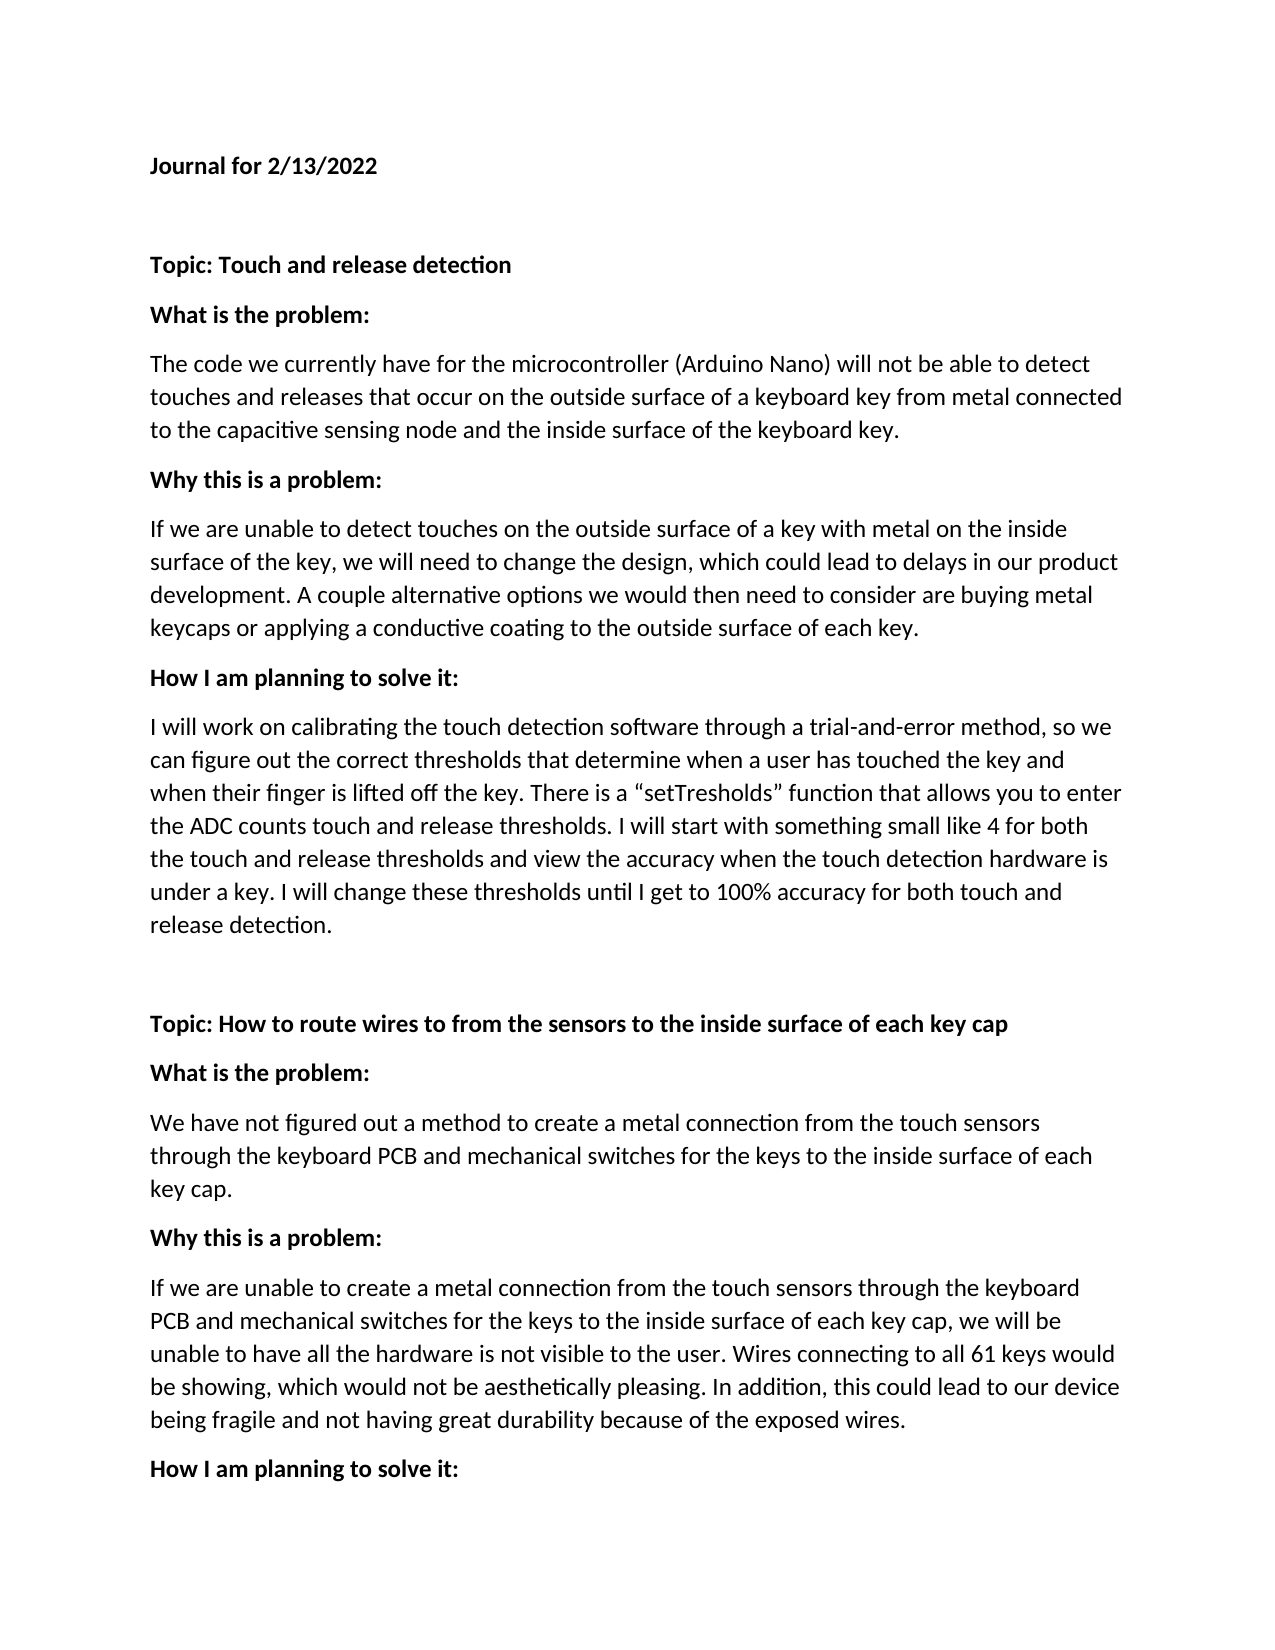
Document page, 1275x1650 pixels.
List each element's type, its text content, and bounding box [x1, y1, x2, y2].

text What is the problem: [150, 299, 1125, 329]
text How I am planning to solve it: [150, 662, 1125, 692]
text I will work on calibrating the touch detection software through a trial-and-error method, so we can figure out the correct thresholds that determine when a user has touched the key and when their finger is lifted off the key. There is a “setTresholds” function that allows you to enter the ADC counts touch and release thresholds. I will start with something small like 4 for both the touch and release thresholds and view the accuracy when the touch detection hardware is under a key. I will change these thresholds until I get to 100% accuracy for both touch and release detection. [150, 711, 1125, 939]
text Journal for 2/13/2022 [150, 150, 1125, 181]
text If we are unable to detect touches on the outside surface of a key with metal on the inside surface of the key, we will need to change the design, which could lead to delays in our product development. A couple alternative options we would then need to consider are buying metal keycaps or applying a conductive coating to the outside surface of each key. [150, 513, 1125, 643]
text Why this is a problem: [150, 1222, 1125, 1253]
text The code we currently have for the microcontroller (Arduino Nano) will not be able to detect touches and releases that occur on the outside surface of a keyboard key from metal connected to the capacitive sensing node and the inside surface of the keyboard key. [150, 348, 1125, 445]
text What is the problem: [150, 1057, 1125, 1088]
text Why this is a problem: [150, 464, 1125, 494]
text If we are unable to create a metal connection from the touch sensors through the keyboard PCB and mechanical switches for the keys to the inside surface of each key cap, we will be unable to have all the hardware is not visible to the user. Wires connecting to all 61 keys would be showing, which would not be aesthetically pleasing. In addition, this could lead to our device being fragile and not having great durability because of the exposed wires. [150, 1272, 1125, 1434]
text Topic: How to route wires to from the sensors to the inside surface of each key cap [150, 1008, 1125, 1038]
text We have not figured out a method to create a metal connection from the touch sensors through the keyboard PCB and mechanical switches for the keys to the inside surface of each key cap. [150, 1107, 1125, 1203]
text Topic: Touch and release detection [150, 249, 1125, 280]
text How I am planning to solve it: [150, 1453, 1125, 1484]
